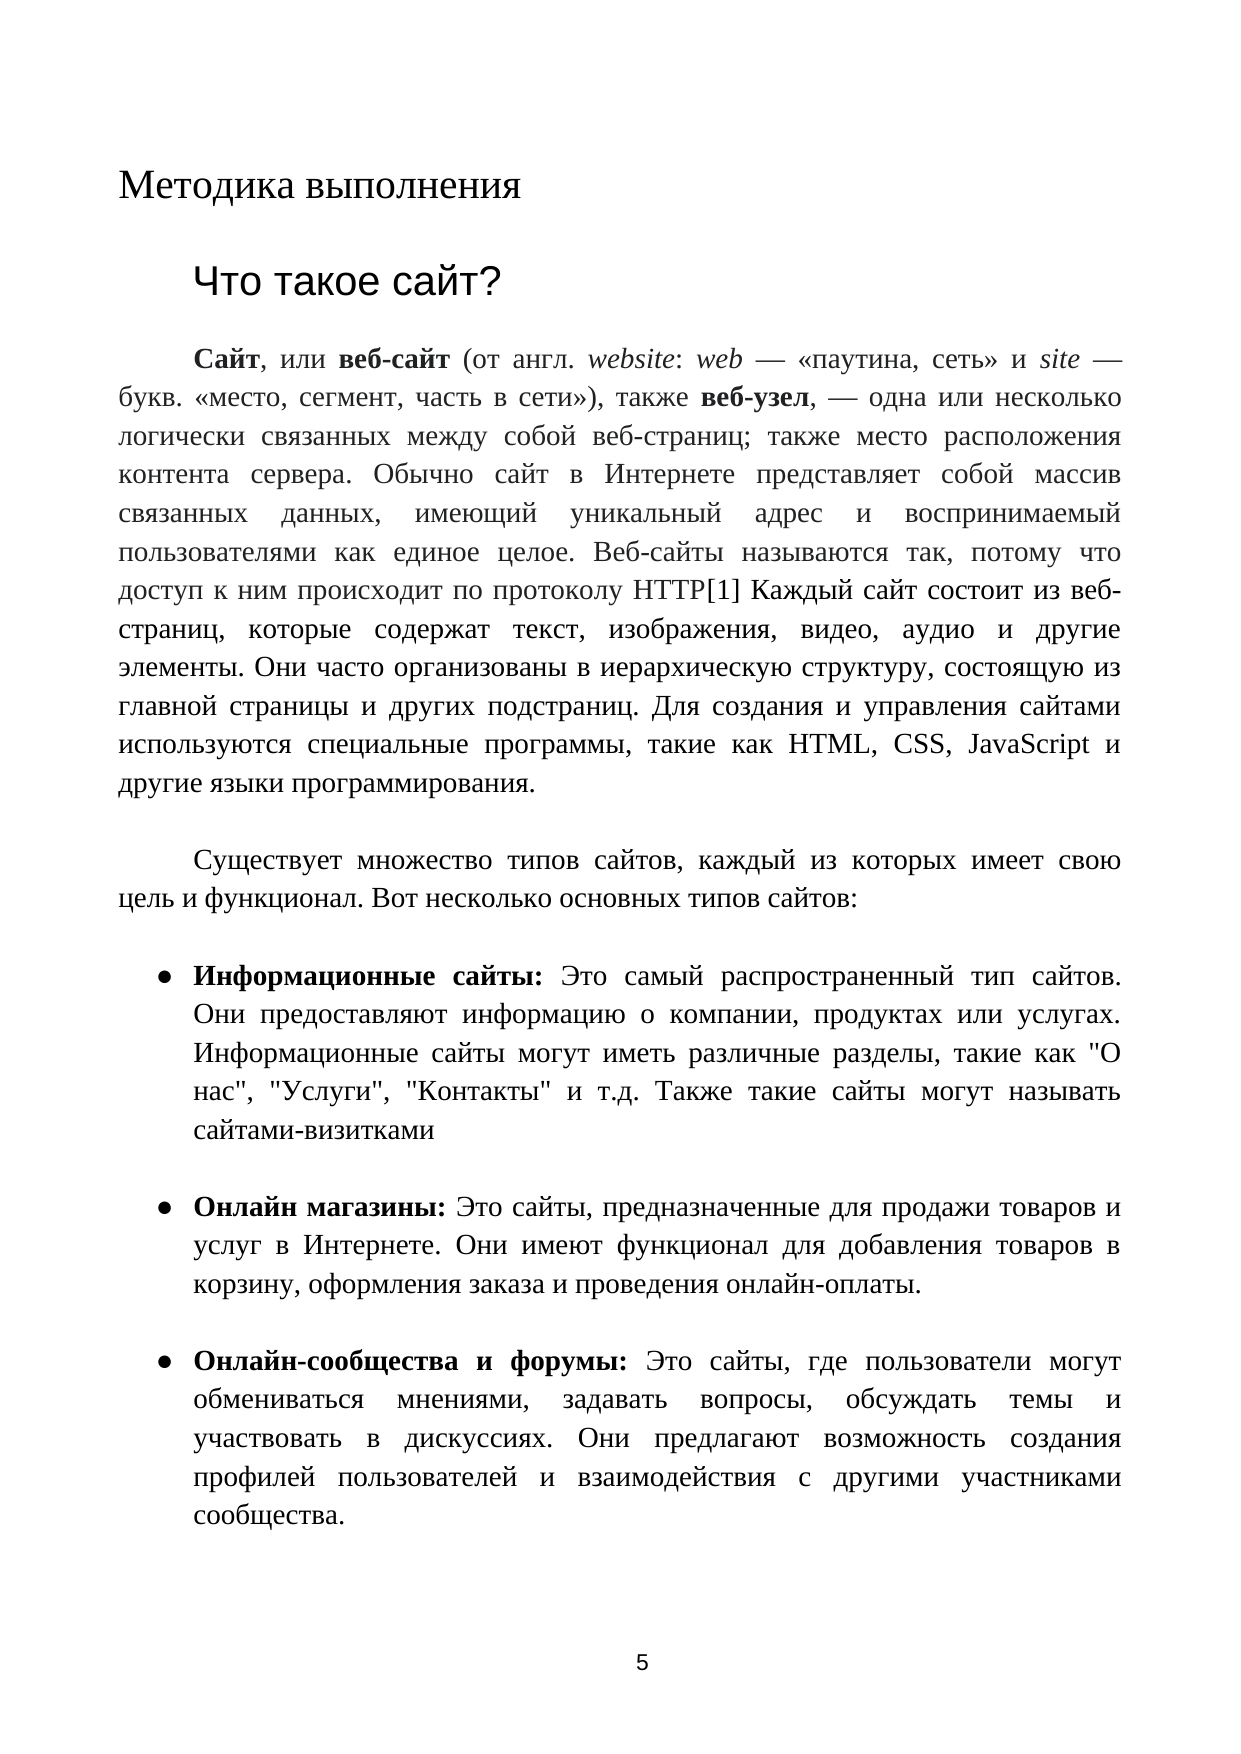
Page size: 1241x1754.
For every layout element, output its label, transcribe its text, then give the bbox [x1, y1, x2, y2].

subtitle Что такое сайт? [118, 257, 1122, 304]
subtitle Методика выполнения [118, 160, 1122, 208]
list Онлайн-сообщества и форумы: Это сайты, где пользователи могут обмениваться мнениями, задавать вопросы, обсуждать темы и участвовать в дискуссиях. Они предлагают возможность создания профилей пользователей и взаимодействия с другими участниками сообщества. [156, 1343, 1122, 1531]
list Информационные сайты: Это самый распространенный тип сайтов. Они предоставляют информацию о компании, продуктах или услугах. Информационные сайты могут иметь различные разделы, такие как "О нас", "Услуги", "Контакты" и т.д. Также такие сайты могут называть сайтами-визитками [156, 958, 1122, 1145]
list Онлайн магазины: Это сайты, предназначенные для продажи товаров и услуг в Интернете. Они имеют функционал для добавления товаров в корзину, оформления заказа и проведения онлайн-оплаты. [156, 1189, 1122, 1299]
text Существует множество типов сайтов, каждый из которых имеет свою цель и функционал. Вот несколько основных типов сайтов: [118, 842, 1122, 914]
text Сайт, или веб-сайт (от англ. website: web — «паутина, сеть» и site — букв. «место, сегмент, часть в сети»), также веб-узел, — одна или несколько логически связанных между собой веб-страниц; также место расположения контента сервера. Обычно сайт в Интернете представляет собой массив связанных данных, имеющий уникальный адрес и воспринимаемый пользователями как единое целое. Веб-сайты называются так, потому что доступ к ним происходит по протоколу HTTP[1] Каждый сайт состоит из веб-страниц, которые содержат текст, изображения, видео, аудио и другие элементы. Они часто организованы в иерархическую структуру, состоящую из главной страницы и других подстраниц. Для создания и управления сайтами используются специальные программы, такие как HTML, CSS, JavaScript и другие языки программирования. [118, 341, 1122, 798]
